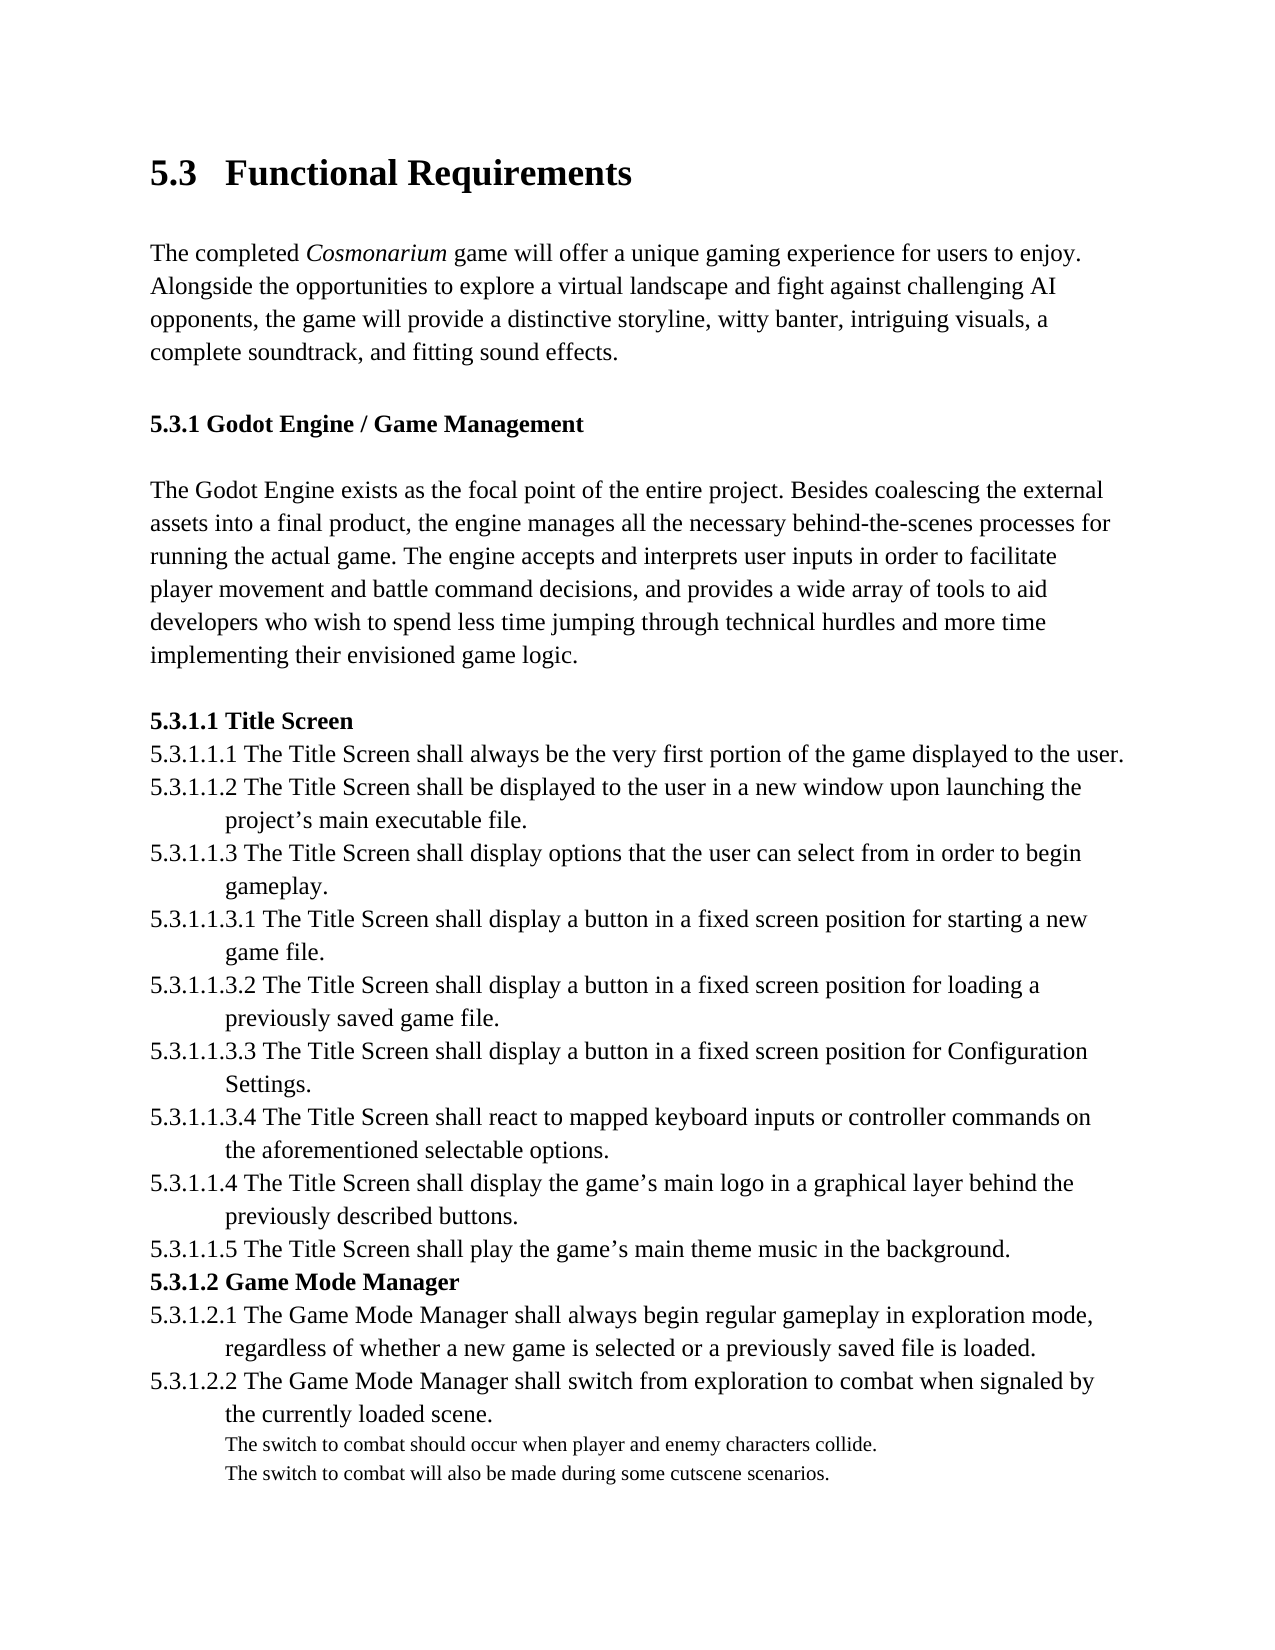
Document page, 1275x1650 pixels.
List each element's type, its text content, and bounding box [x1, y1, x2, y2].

text 5.3.1.1.3.3 The Title Screen shall display a button in a fixed screen position for Configuration [150, 1036, 1125, 1065]
text 5.3.1.1.2 The Title Screen shall be displayed to the user in a new window upon launching the project’s main executable file. [150, 772, 1125, 834]
text 5.3.1.2.2 The Game Mode Manager shall switch from exploration to combat when signaled by the currently loaded scene. [150, 1366, 1125, 1428]
text The switch to combat will also be made during some cutscene scenarios. [150, 1461, 1125, 1485]
text 5.3.1.1.1 The Title Screen shall always be the very first portion of the game displayed to the user. [150, 739, 1125, 768]
text 5.3.1.1.3 The Title Screen shall display options that the user can select from in order to begin gameplay. [150, 838, 1125, 900]
text 5.3.1.2 Game Mode Manager [150, 1267, 1125, 1296]
text 5.3.1.1.4 The Title Screen shall display the game’s main logo in a graphical layer behind the previously described buttons. [150, 1168, 1125, 1230]
text 5.3.1.1.3.1 The Title Screen shall display a button in a fixed screen position for starting a new game file. [150, 904, 1125, 966]
text The completed Cosmonarium game will offer a unique gaming experience for users to enjoy. Alongside the opportunities to explore a virtual landscape and fight against challenging AI opponents, the game will provide a distinctive storyline, witty banter, intriguing visuals, a complete soundtrack, and fitting sound effects. [150, 238, 1125, 366]
text Settings. [150, 1069, 1125, 1098]
text 5.3.1.1.3.4 The Title Screen shall react to mapped keyboard inputs or controller commands on the aforementioned selectable options. [150, 1102, 1125, 1164]
text 5.3.1.2.1 The Game Mode Manager shall always begin regular gameplay in exploration mode, regardless of whether a new game is selected or a previously saved file is loaded. [150, 1300, 1125, 1362]
text 5.3 Functional Requirements [150, 150, 1125, 193]
text The Godot Engine exists as the focal point of the entire project. Besides coalescing the external assets into a final product, the engine manages all the necessary behind-the-scenes processes for running the actual game. The engine accepts and interprets user inputs in order to facilitate player movement and battle command decisions, and provides a wide array of tools to aid developers who wish to spend less time jumping through technical hurdles and more time implementing their envisioned game logic. [150, 475, 1125, 669]
text 5.3.1 Godot Engine / Game Management [150, 409, 1125, 437]
text 5.3.1.1.5 The Title Screen shall play the game’s main theme music in the background. [150, 1234, 1125, 1263]
text The switch to combat should occur when player and enemy characters collide. [150, 1432, 1125, 1456]
text 5.3.1.1 Title Screen [150, 706, 1125, 735]
text 5.3.1.1.3.2 The Title Screen shall display a button in a fixed screen position for loading a previously saved game file. [150, 970, 1125, 1032]
